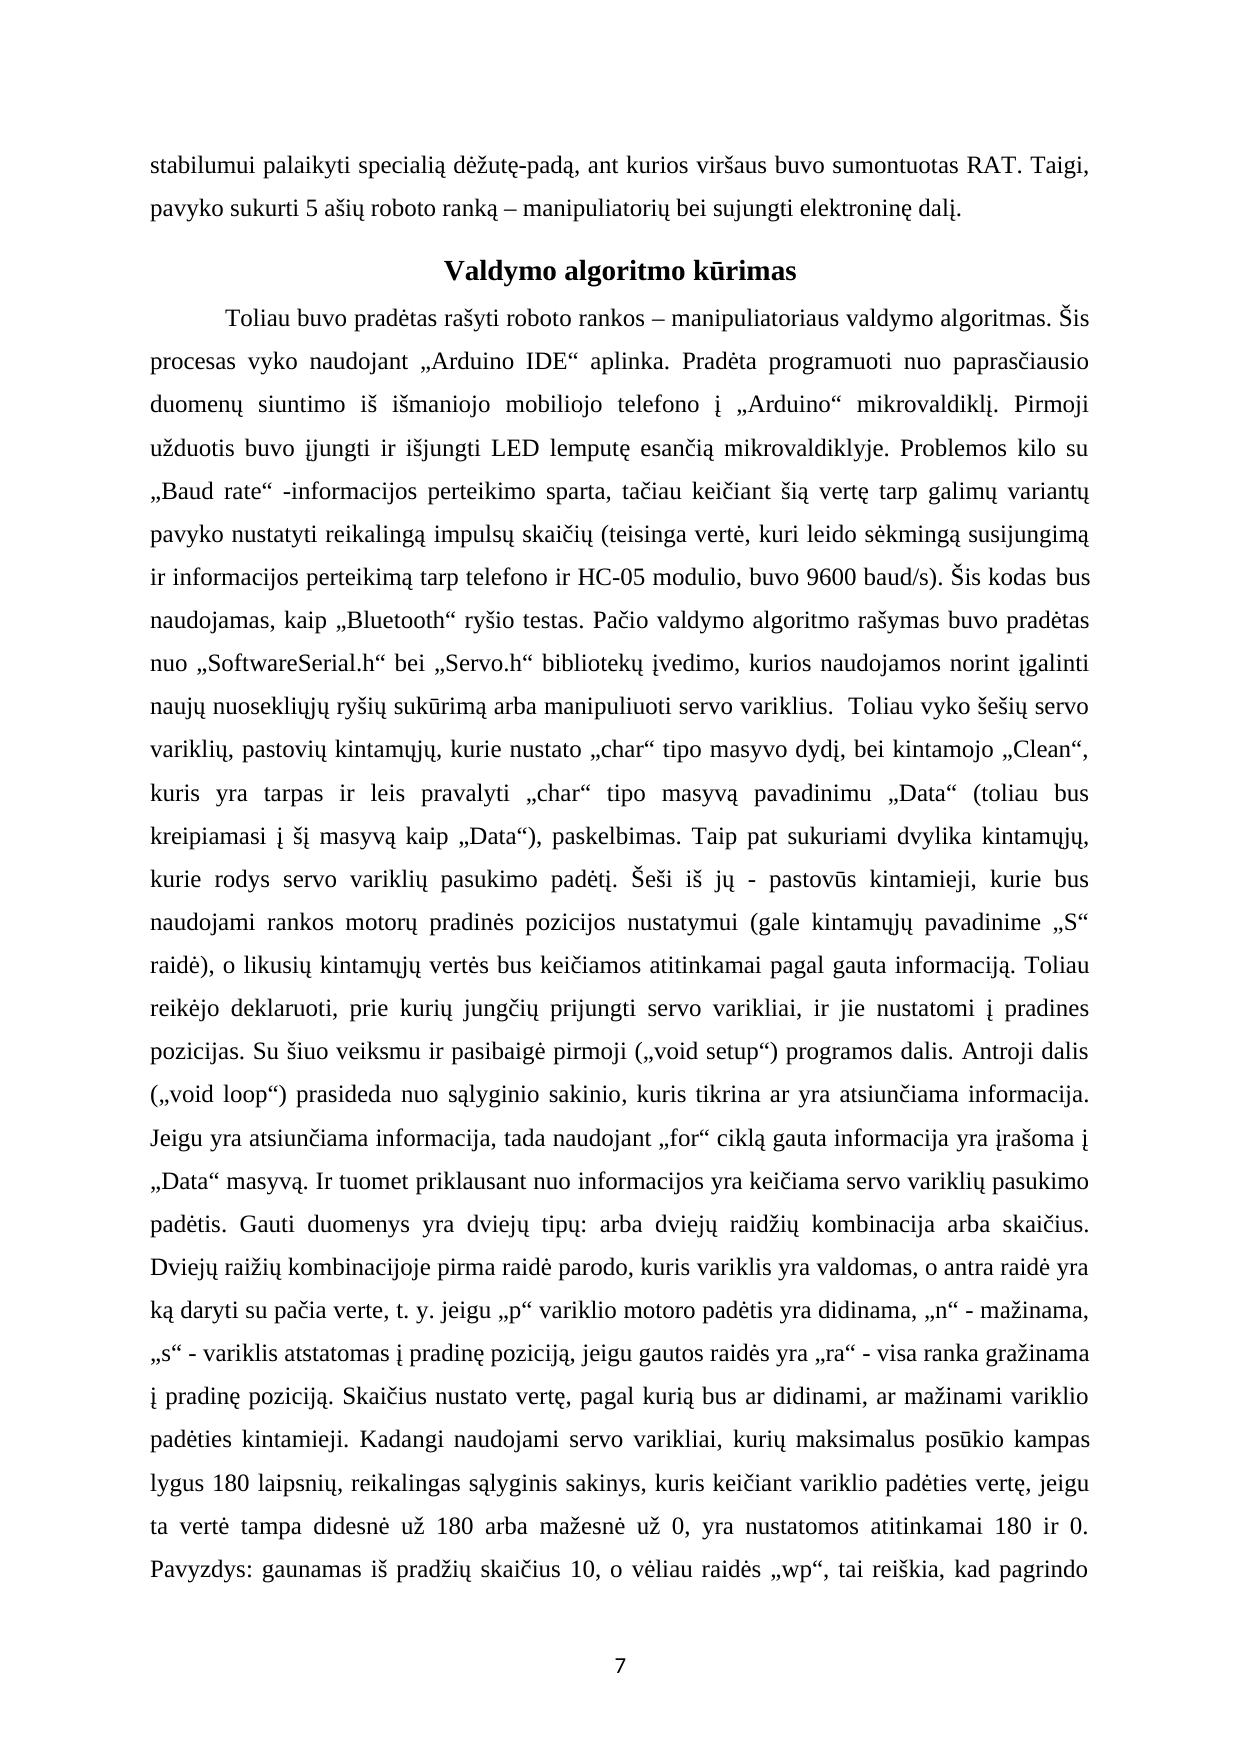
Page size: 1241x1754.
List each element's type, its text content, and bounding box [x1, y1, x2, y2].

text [150, 303, 1090, 1583]
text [150, 150, 1090, 222]
subtitle Valdymo algoritmo kūrimas [150, 253, 1090, 286]
